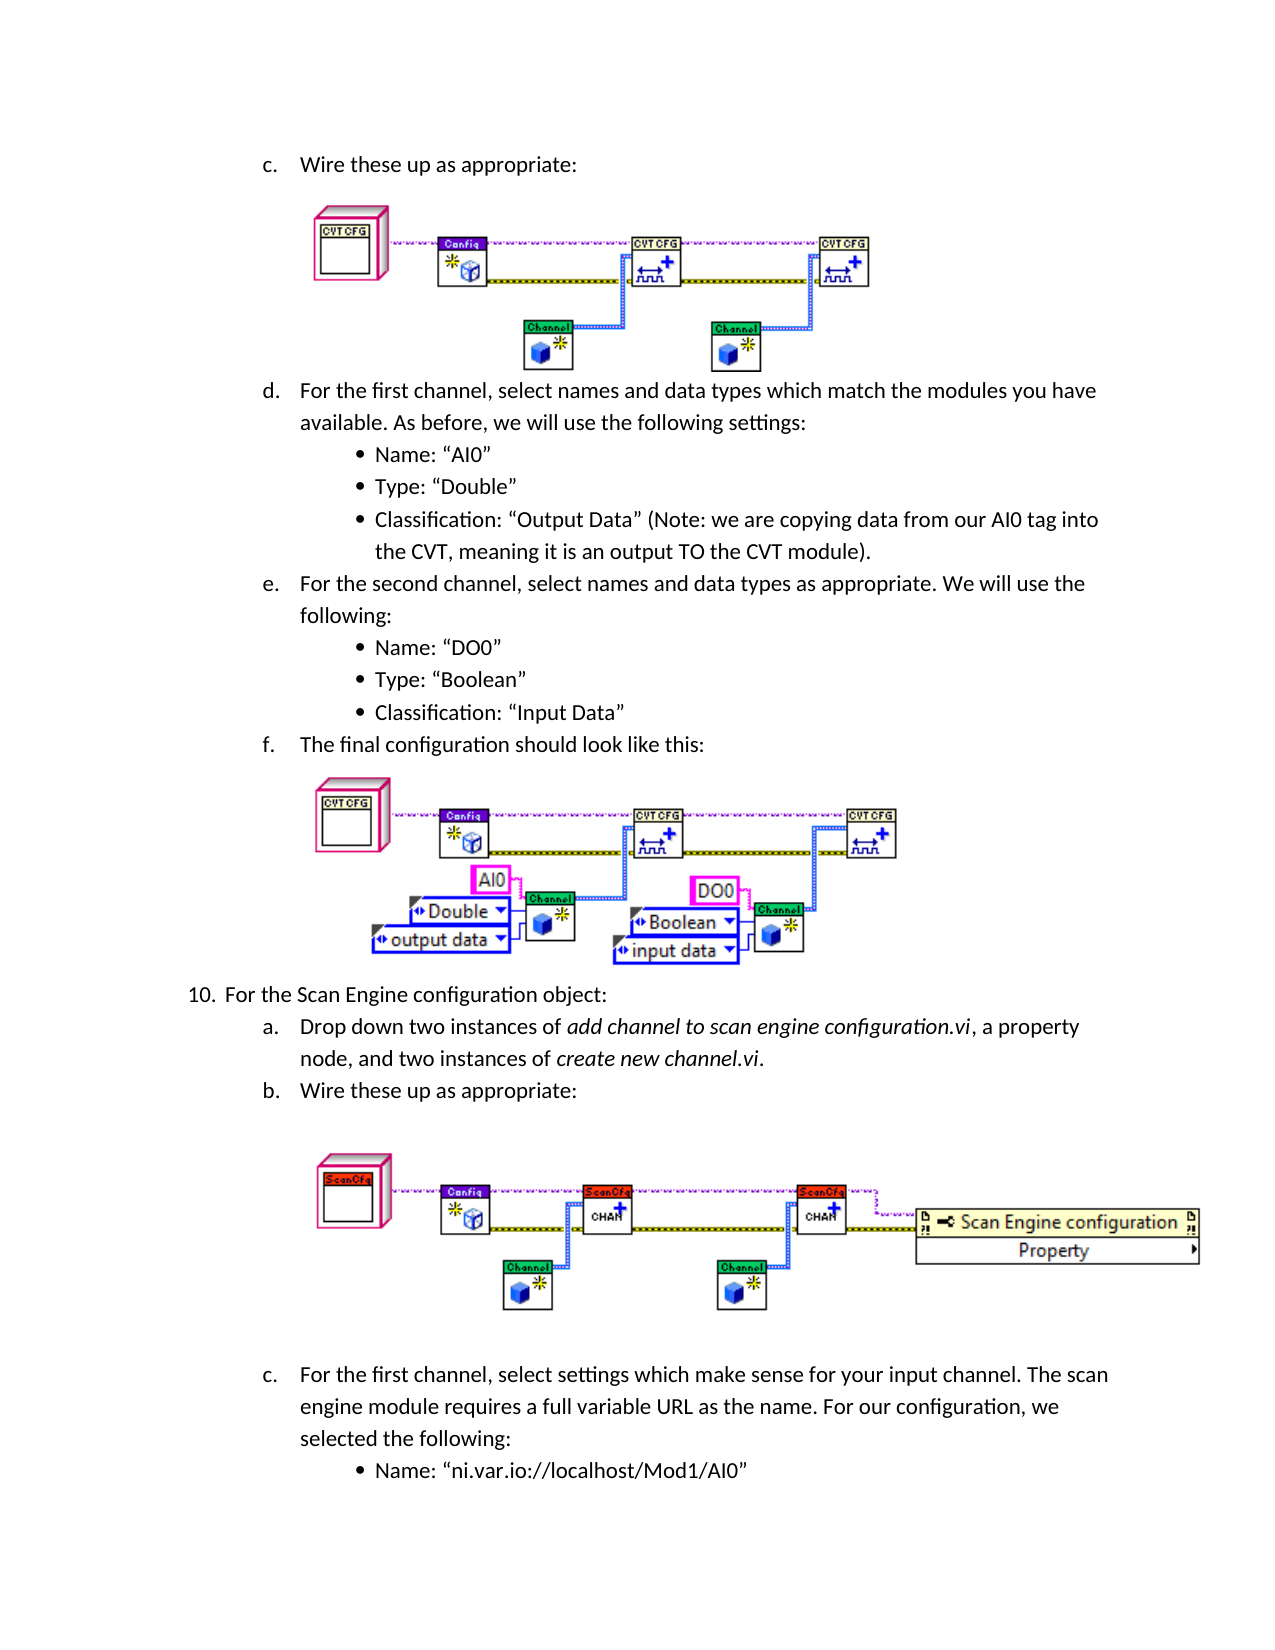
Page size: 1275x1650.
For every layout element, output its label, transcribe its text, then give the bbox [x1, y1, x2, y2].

list Name: “DO0” [356, 633, 1125, 661]
list Classification: “Output Data” (Note: we are copying data from our AI0 tag into the CVT, meaning it is an output TO the CVT module). [356, 505, 1125, 565]
picture [300, 1108, 1222, 1356]
list For the second channel, select names and data types as appropriate. We will use the following: [262, 569, 1125, 629]
list For the first channel, select names and data types which match the modules you have available. As before, we will use the following settings: [262, 376, 1125, 436]
list For the Scan Engine configuration object: [187, 980, 1125, 1008]
list Name: “AI0” [356, 440, 1125, 468]
list Type: “Boolean” [356, 666, 1125, 694]
picture [300, 762, 914, 976]
picture [300, 182, 896, 372]
list Type: “Double” [356, 472, 1125, 501]
list Classification: “Input Data” [356, 698, 1125, 726]
list Drop down two instances of add channel to scan engine configuration.vi, a property node, and two instances of create new channel.vi. [262, 1012, 1125, 1072]
list For the first channel, select settings which make sense for your input channel. The scan engine module requires a full variable URL as the name. For our configuration, we selected the following: [262, 1360, 1125, 1452]
list Name: “ni.var.io://localhost/Mod1/AI0” [356, 1457, 1125, 1485]
